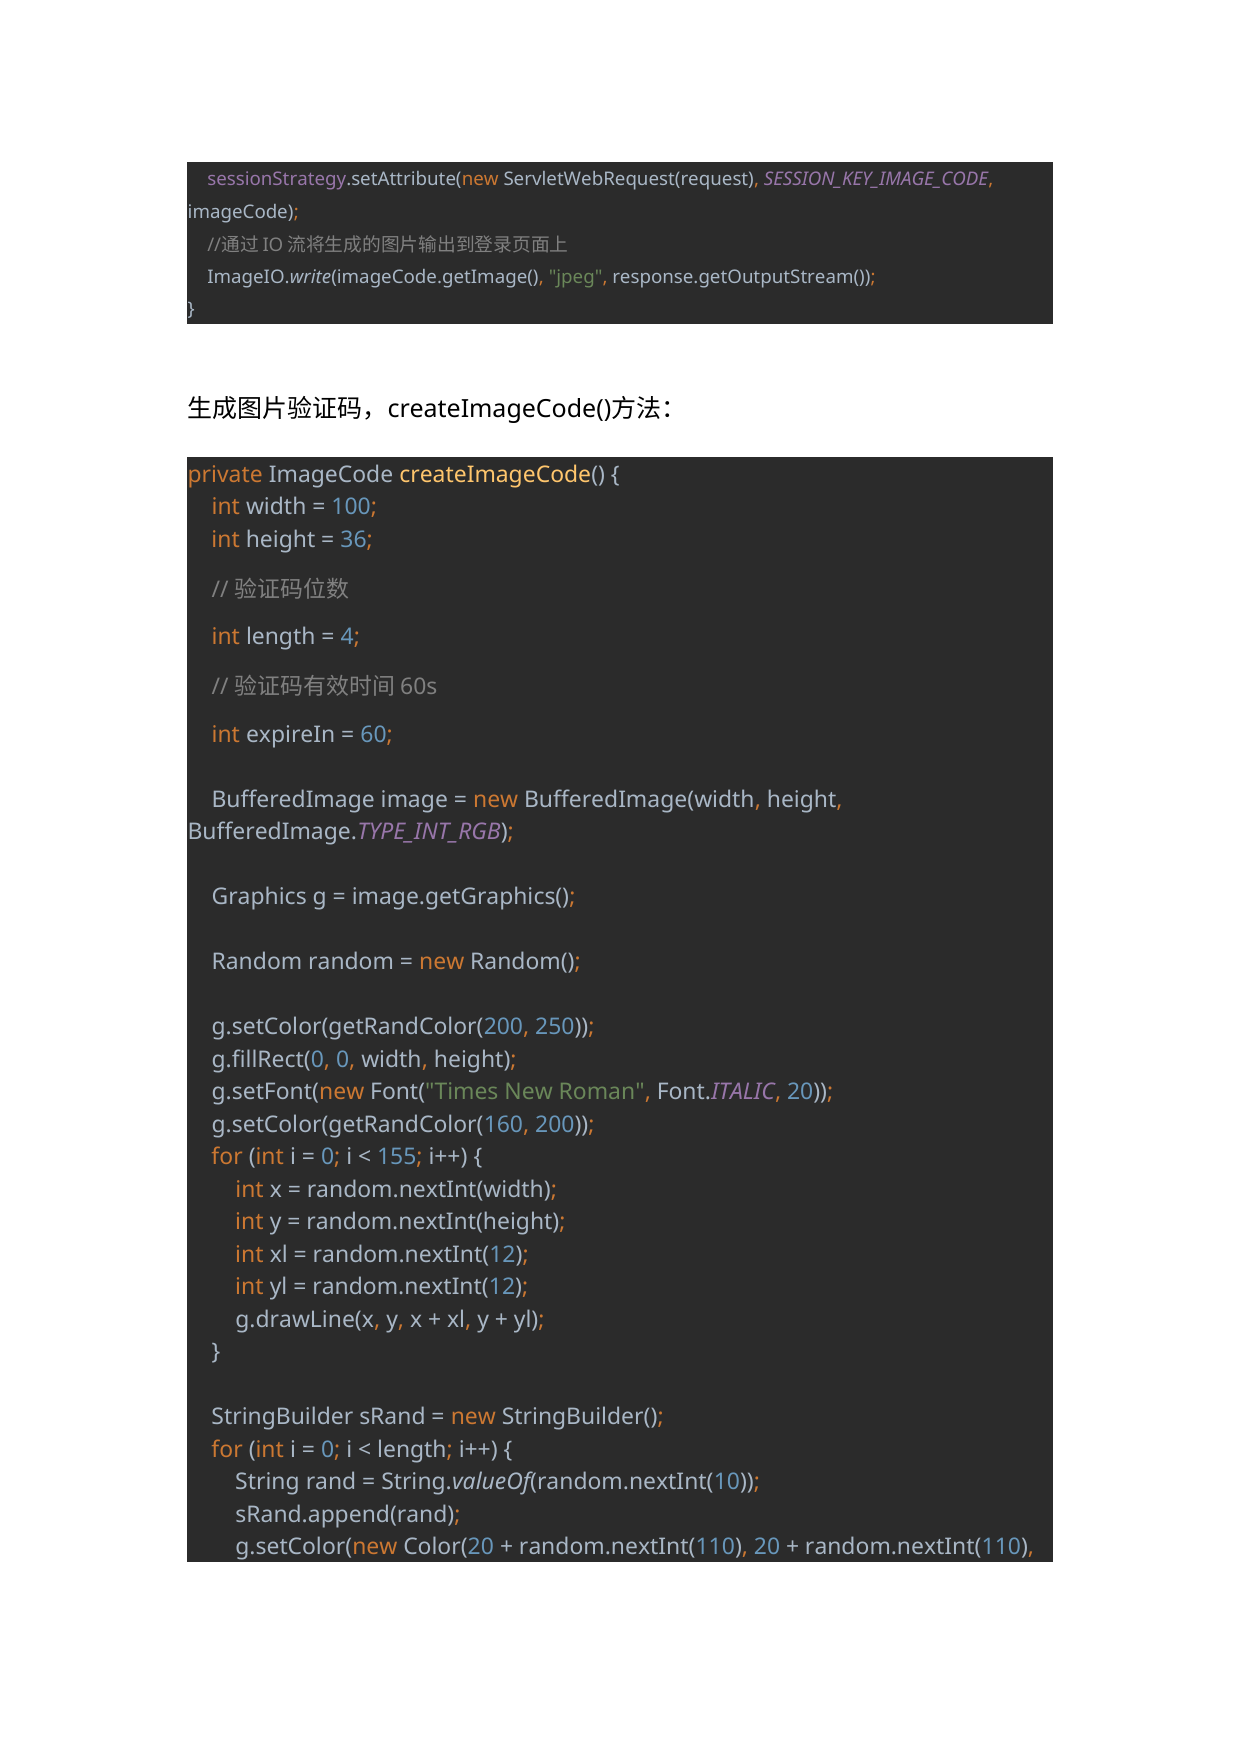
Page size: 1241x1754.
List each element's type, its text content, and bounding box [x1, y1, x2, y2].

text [187, 162, 1053, 324]
text private ImageCode createImageCode() { [187, 457, 1053, 489]
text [187, 489, 1053, 1562]
text 生成图片验证码，createImageCode()方法： [187, 374, 1053, 439]
